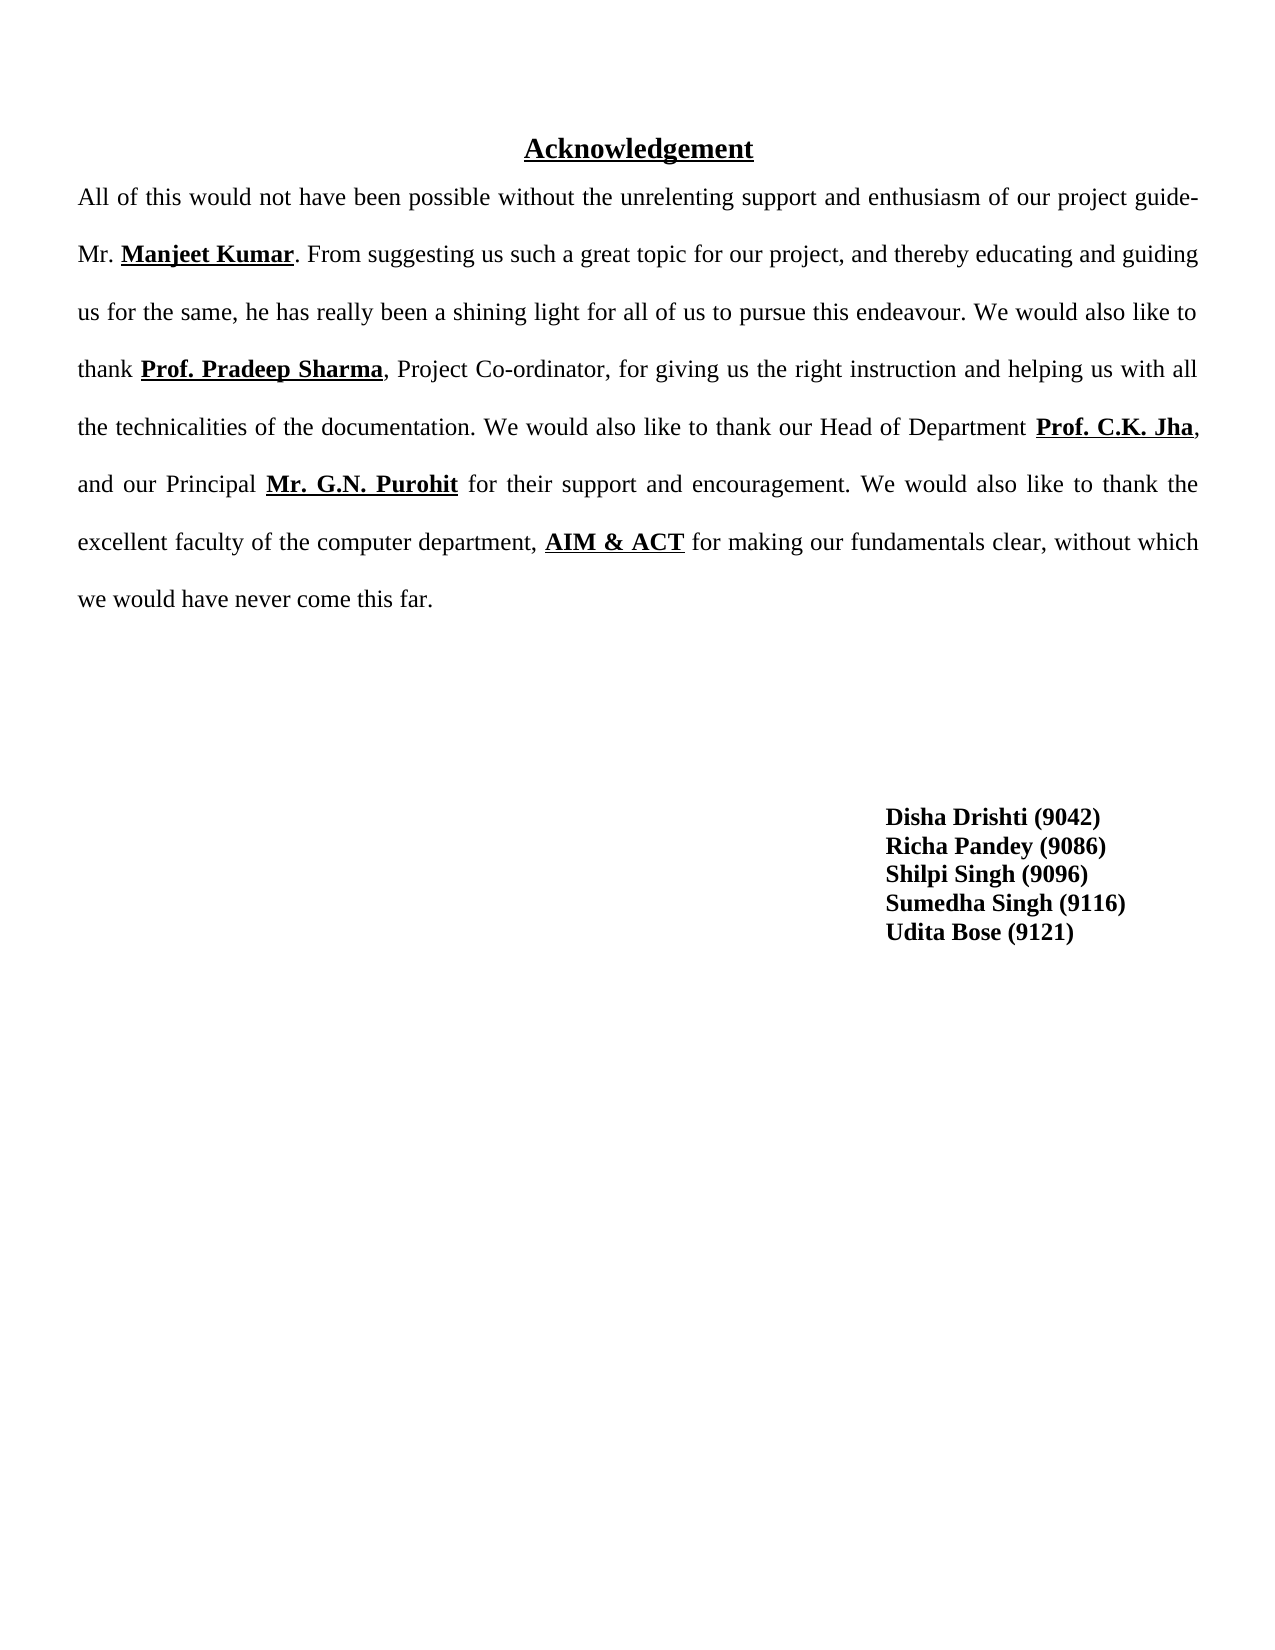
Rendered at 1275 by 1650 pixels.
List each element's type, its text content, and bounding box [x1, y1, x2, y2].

text All of this would not have been possible without the unrelenting support and enthusiasm of our project guide-Mr. Manjeet Kumar. From suggesting us such a great topic for our project, and thereby educating and guiding us for the same, he has really been a shining light for all of us to pursue this endeavour. We would also like to thank Prof. Pradeep Sharma, Project Co-ordinator, for giving us the right instruction and helping us with all the technicalities of the documentation. We would also like to thank our Head of Department Prof. C.K. Jha, and our Principal Mr. G.N. Purohit for their support and encouragement. We would also like to thank the excellent faculty of the computer department, AIM & ACT for making our fundamentals clear, without which we would have never come this far. [77, 182, 1200, 613]
text Acknowledgement [77, 131, 1200, 165]
